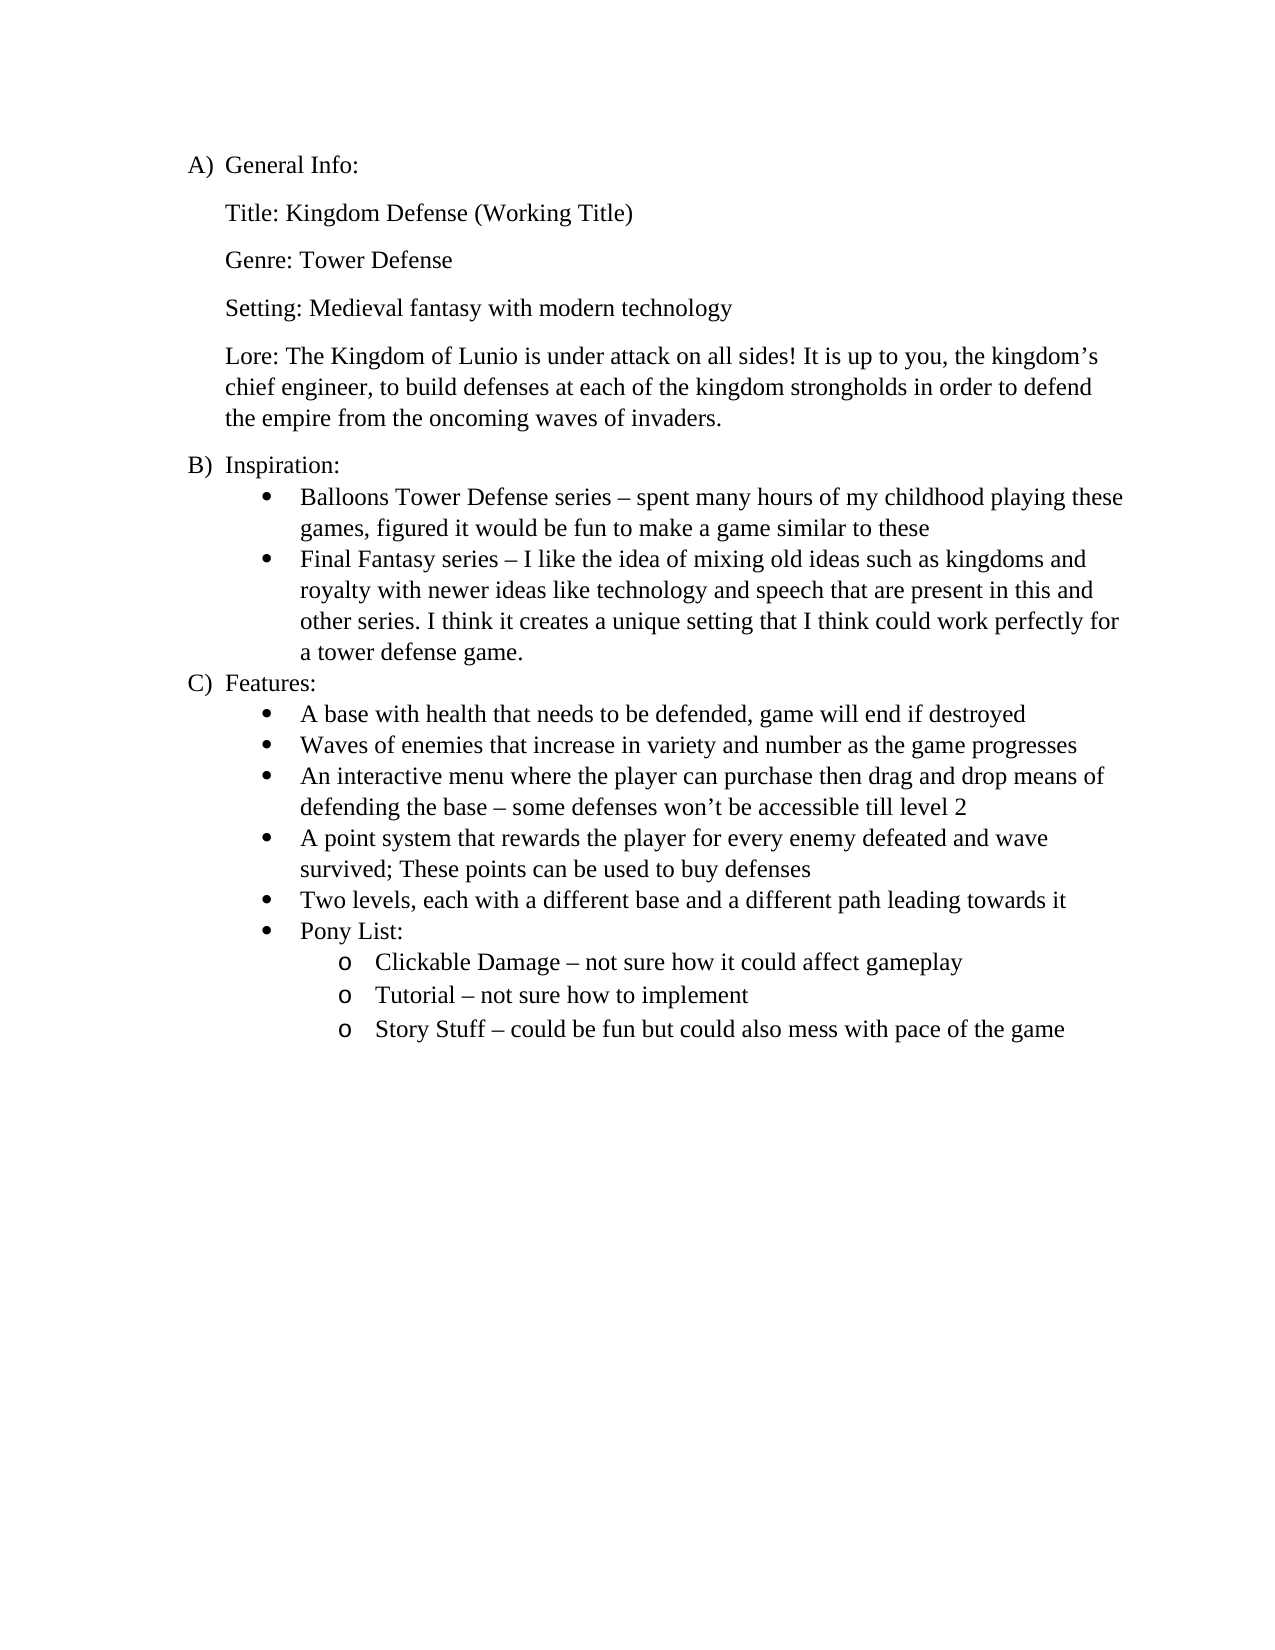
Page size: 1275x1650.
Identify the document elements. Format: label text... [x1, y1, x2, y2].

list A point system that rewards the player for every enemy defeated and wave survived; These points can be used to buy defenses [262, 823, 1125, 883]
list Clickable Damage – not sure how it could affect gameplay [337, 947, 1125, 978]
list Features: [187, 668, 1125, 697]
list Two levels, each with a different base and a different path leading towards it [262, 885, 1125, 914]
list Balloons Tower Defense series – spent many hours of my childhood playing these games, figured it would be fun to make a game similar to these [262, 482, 1125, 541]
list Inspiration: [187, 451, 1125, 479]
text Lore: The Kingdom of Lunio is under attack on all sides! It is up to you, the kingdom’s chief engineer, to build defenses at each of the kingdom strongholds in order to defend the empire from the oncoming waves of invaders. [225, 341, 1125, 432]
list Waves of enemies that increase in variety and number as the game progresses [262, 730, 1125, 759]
list Tutorial – not sure how to implement [337, 981, 1125, 1011]
list General Info: [187, 150, 1125, 179]
list An interactive menu where the player can purchase then drag and drop means of defending the base – some defenses won’t be accessible till level 2 [262, 761, 1125, 821]
list Pony List: [262, 916, 1125, 945]
list Story Stuff – could be fun but could also mess with pace of the game [337, 1014, 1125, 1044]
text Genre: Tower Defense [150, 245, 1125, 274]
text Title: Kingdom Defense (Working Title) [150, 198, 1125, 226]
list Final Fantasy series – I like the idea of mixing old ideas such as kingdoms and royalty with newer ideas like technology and speech that are present in this and other series. I think it creates a unique setting that I think could work perfectly for a tower defense game. [262, 544, 1125, 666]
text Setting: Medieval fantasy with modern technology [150, 293, 1125, 322]
list A base with health that needs to be defended, game will end if destroyed [262, 699, 1125, 728]
